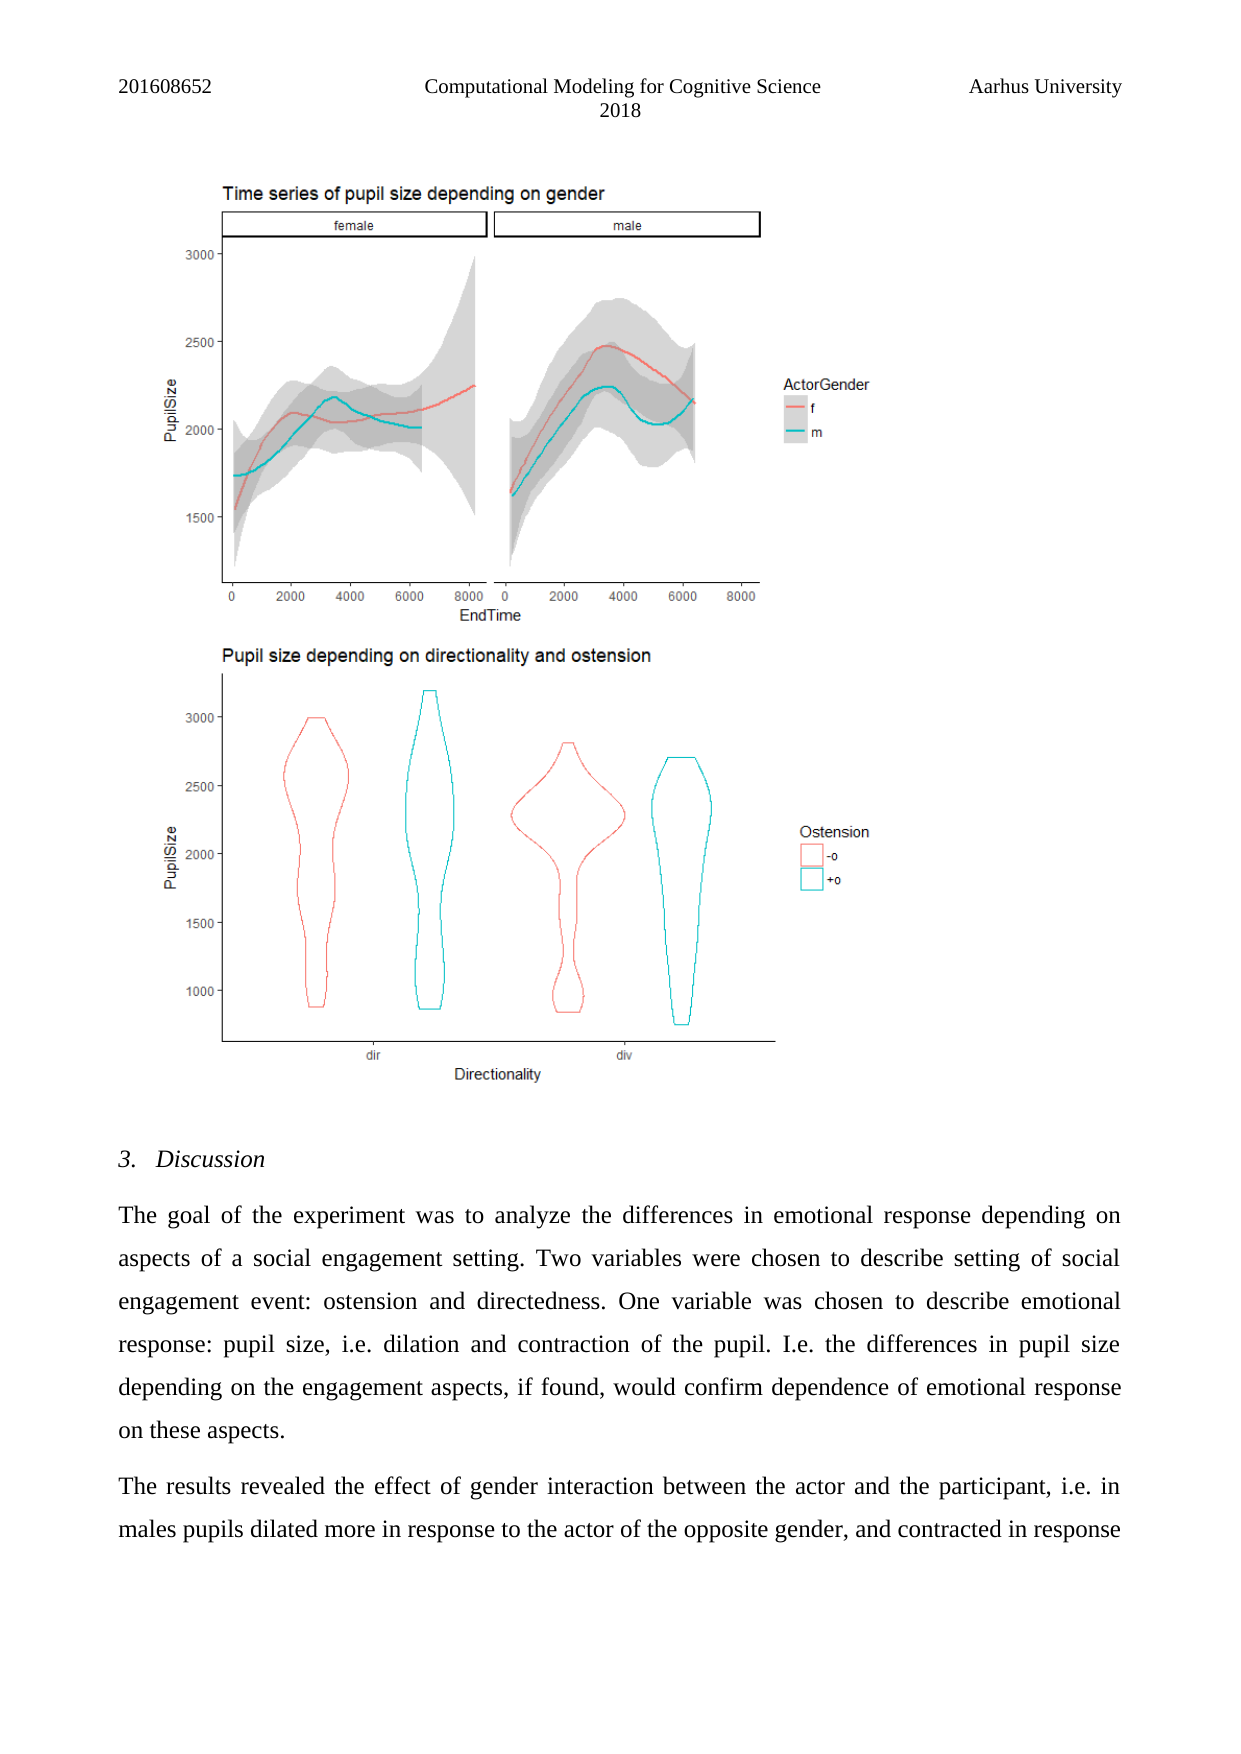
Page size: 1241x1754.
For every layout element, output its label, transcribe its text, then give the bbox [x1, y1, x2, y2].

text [118, 1471, 1122, 1543]
picture [155, 177, 885, 628]
picture [155, 639, 885, 1090]
text The goal of the experiment was to analyze the differences in emotional response depending on aspects of a social engagement setting. Two variables were chosen to describe setting of social engagement event: ostension and directedness. One variable was chosen to describe emotional response: pupil size, i.e. dilation and contraction of the pupil. I.e. the differences in pupil size depending on the engagement aspects, if found, would confirm dependence of emotional response on these aspects. [118, 1200, 1122, 1444]
list Discussion [118, 1144, 1122, 1173]
